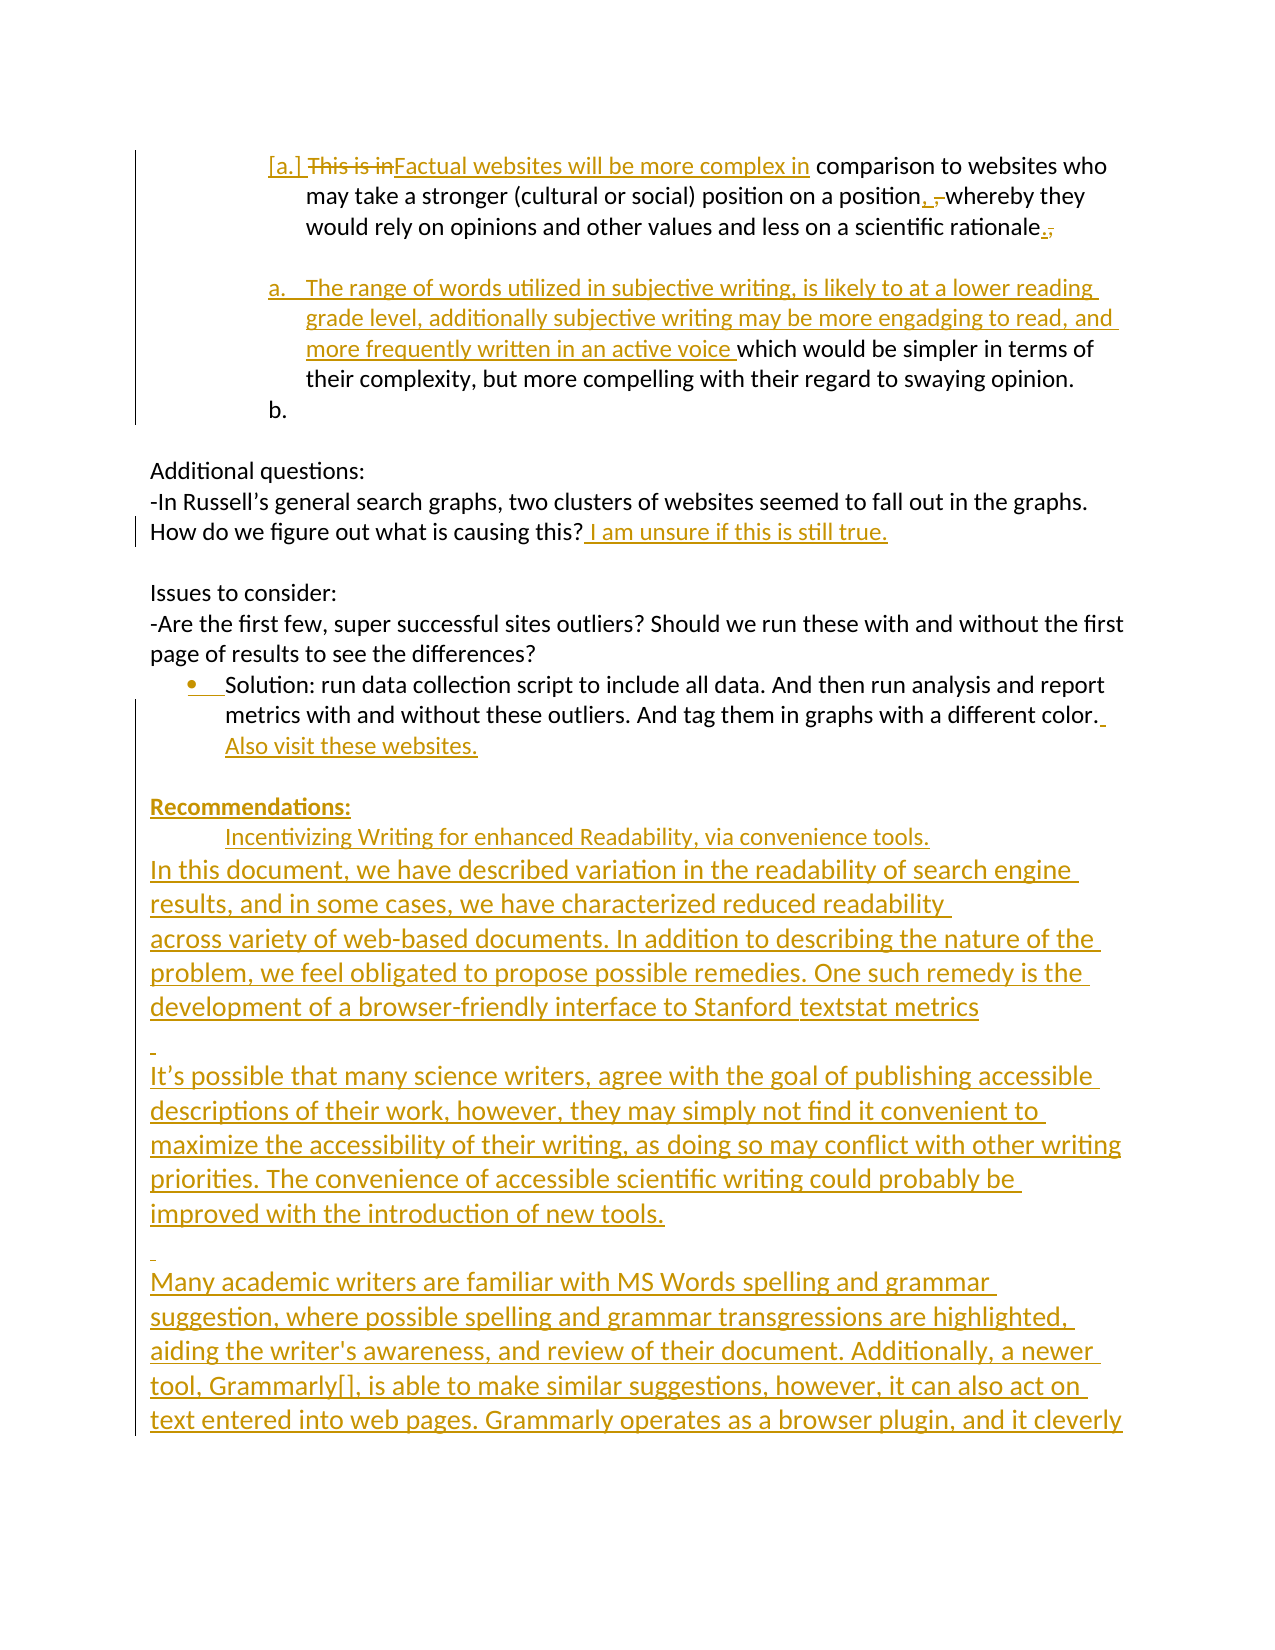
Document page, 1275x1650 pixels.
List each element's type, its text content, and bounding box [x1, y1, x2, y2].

text Additional questions: [150, 455, 1125, 486]
list Solution: run data collection script to include all data. And then run analysis and report metrics with and without these outliers. And tag them in graphs with a different color. [187, 669, 1125, 730]
text -Are the first few, super successful sites outliers? Should we run these with and without the first page of results to see the differences? [150, 608, 1125, 669]
list which would be simpler in terms of their complexity, but more compelling with their regard to swaying opinion. [268, 272, 1125, 394]
text -In Russell’s general search graphs, two clusters of websites seemed to fall out in the graphs. How do we figure out what is causing this? [150, 486, 1125, 547]
text Issues to consider: [150, 577, 1125, 608]
list comparison to websites who may take a stronger (cultural or social) position on a positionwhereby they would rely on opinions and other values and less on a scientific rationale [268, 150, 1125, 242]
